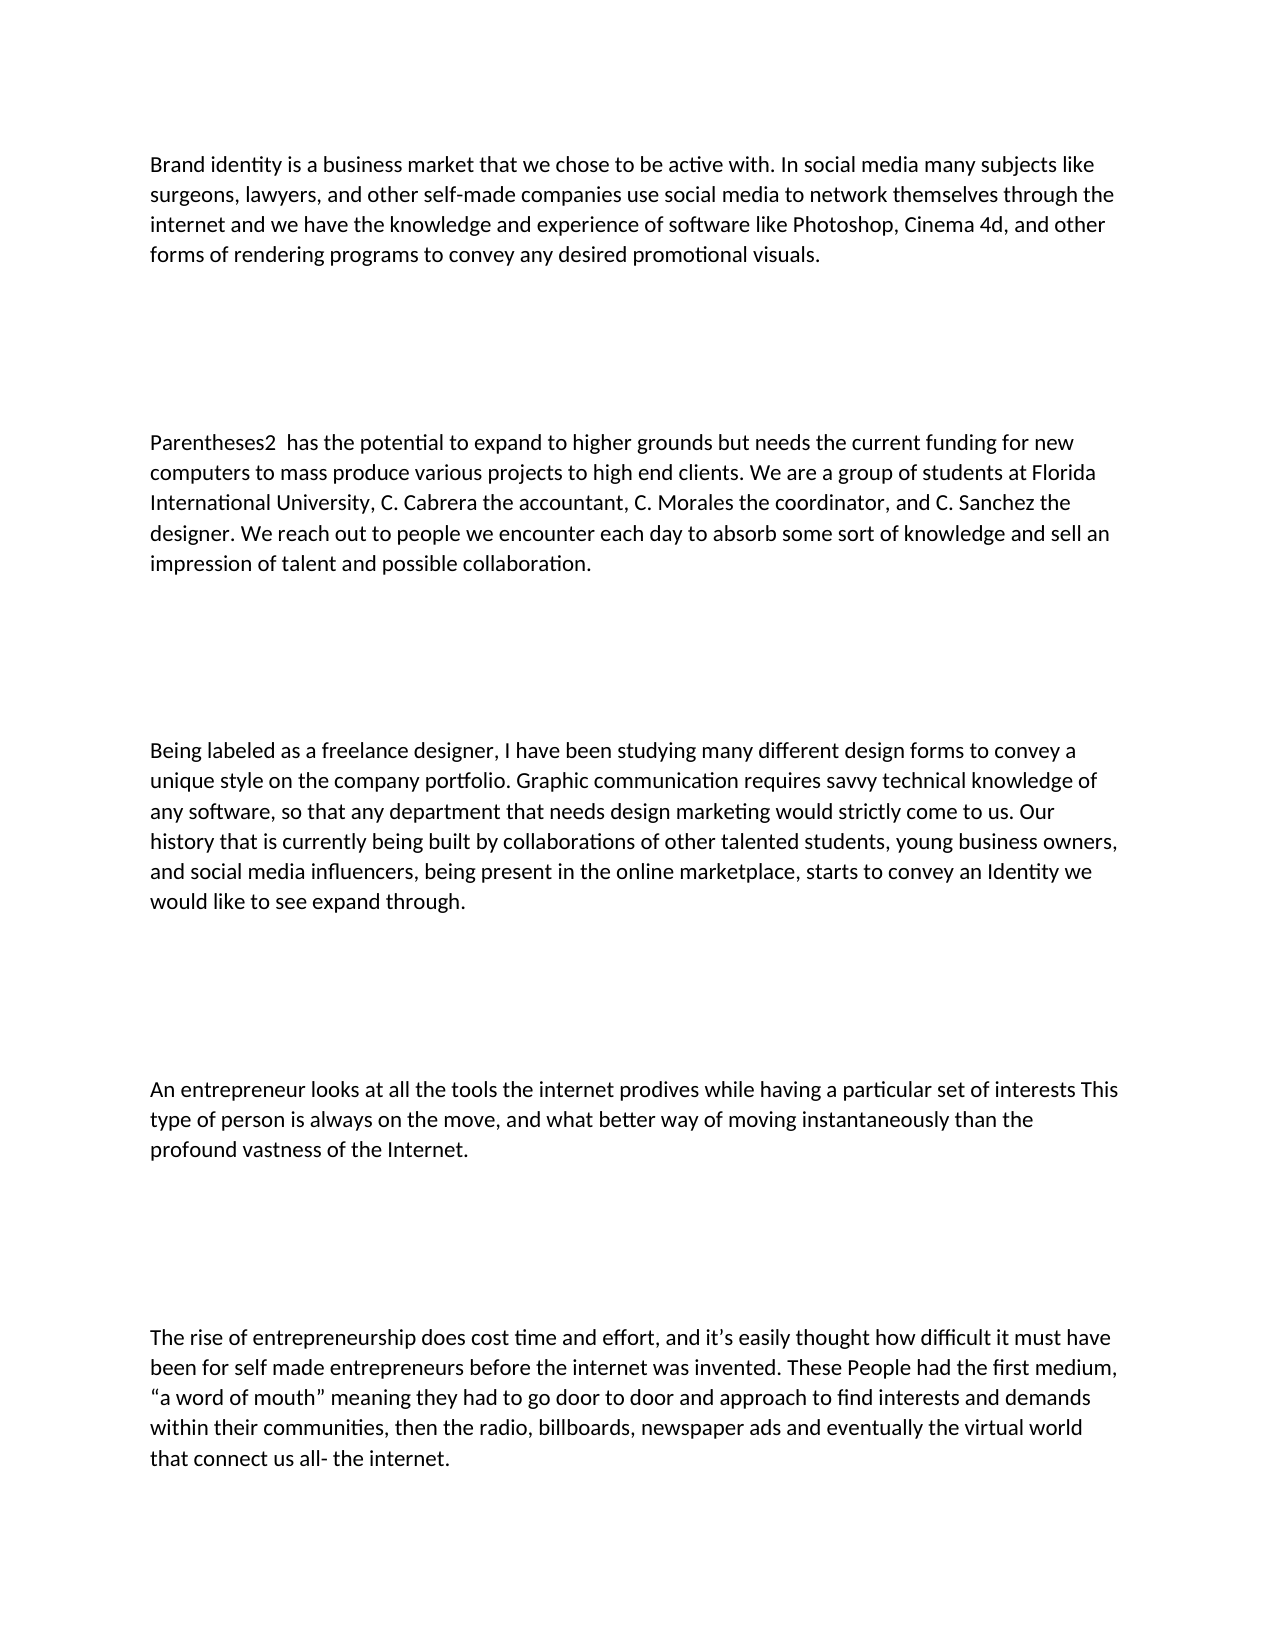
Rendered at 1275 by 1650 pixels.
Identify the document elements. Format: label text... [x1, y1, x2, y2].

text The rise of entrepreneurship does cost time and effort, and it’s easily thought how difficult it must have been for self made entrepreneurs before the internet was invented. These People had the first medium, “a word of mouth” meaning they had to go door to door and approach to find interests and demands within their communities, then the radio, billboards, newspaper ads and eventually the virtual world that connect us all- the internet. [150, 1323, 1125, 1472]
text Being labeled as a freelance designer, I have been studying many different design forms to convey a unique style on the company portfolio. Graphic communication requires savvy technical knowledge of any software, so that any department that needs design marketing would strictly come to us. Our history that is currently being built by collaborations of other talented students, young business owners, and social media influencers, being present in the online marketplace, starts to convey an Identity we would like to see expand through. [150, 736, 1125, 916]
text Parentheses2 has the potential to expand to higher grounds but needs the current funding for new computers to mass produce various projects to high end clients. We are a group of students at Florida International University, C. Cabrera the accountant, C. Morales the coordinator, and C. Sanchez the designer. We reach out to people we encounter each day to absorb some sort of knowledge and sell an impression of talent and possible collaboration. [150, 428, 1125, 577]
text Brand identity is a business market that we chose to be active with. In social media many subjects like surgeons, lawyers, and other self-made companies use social media to network themselves through the internet and we have the knowledge and experience of software like Photoshop, Cinema 4d, and other forms of rendering programs to convey any desired promotional visuals. [150, 150, 1125, 269]
text An entrepreneur looks at all the tools the internet prodives while having a particular set of interests This type of person is always on the move, and what better way of moving instantaneously than the profound vastness of the Internet. [150, 1075, 1125, 1163]
